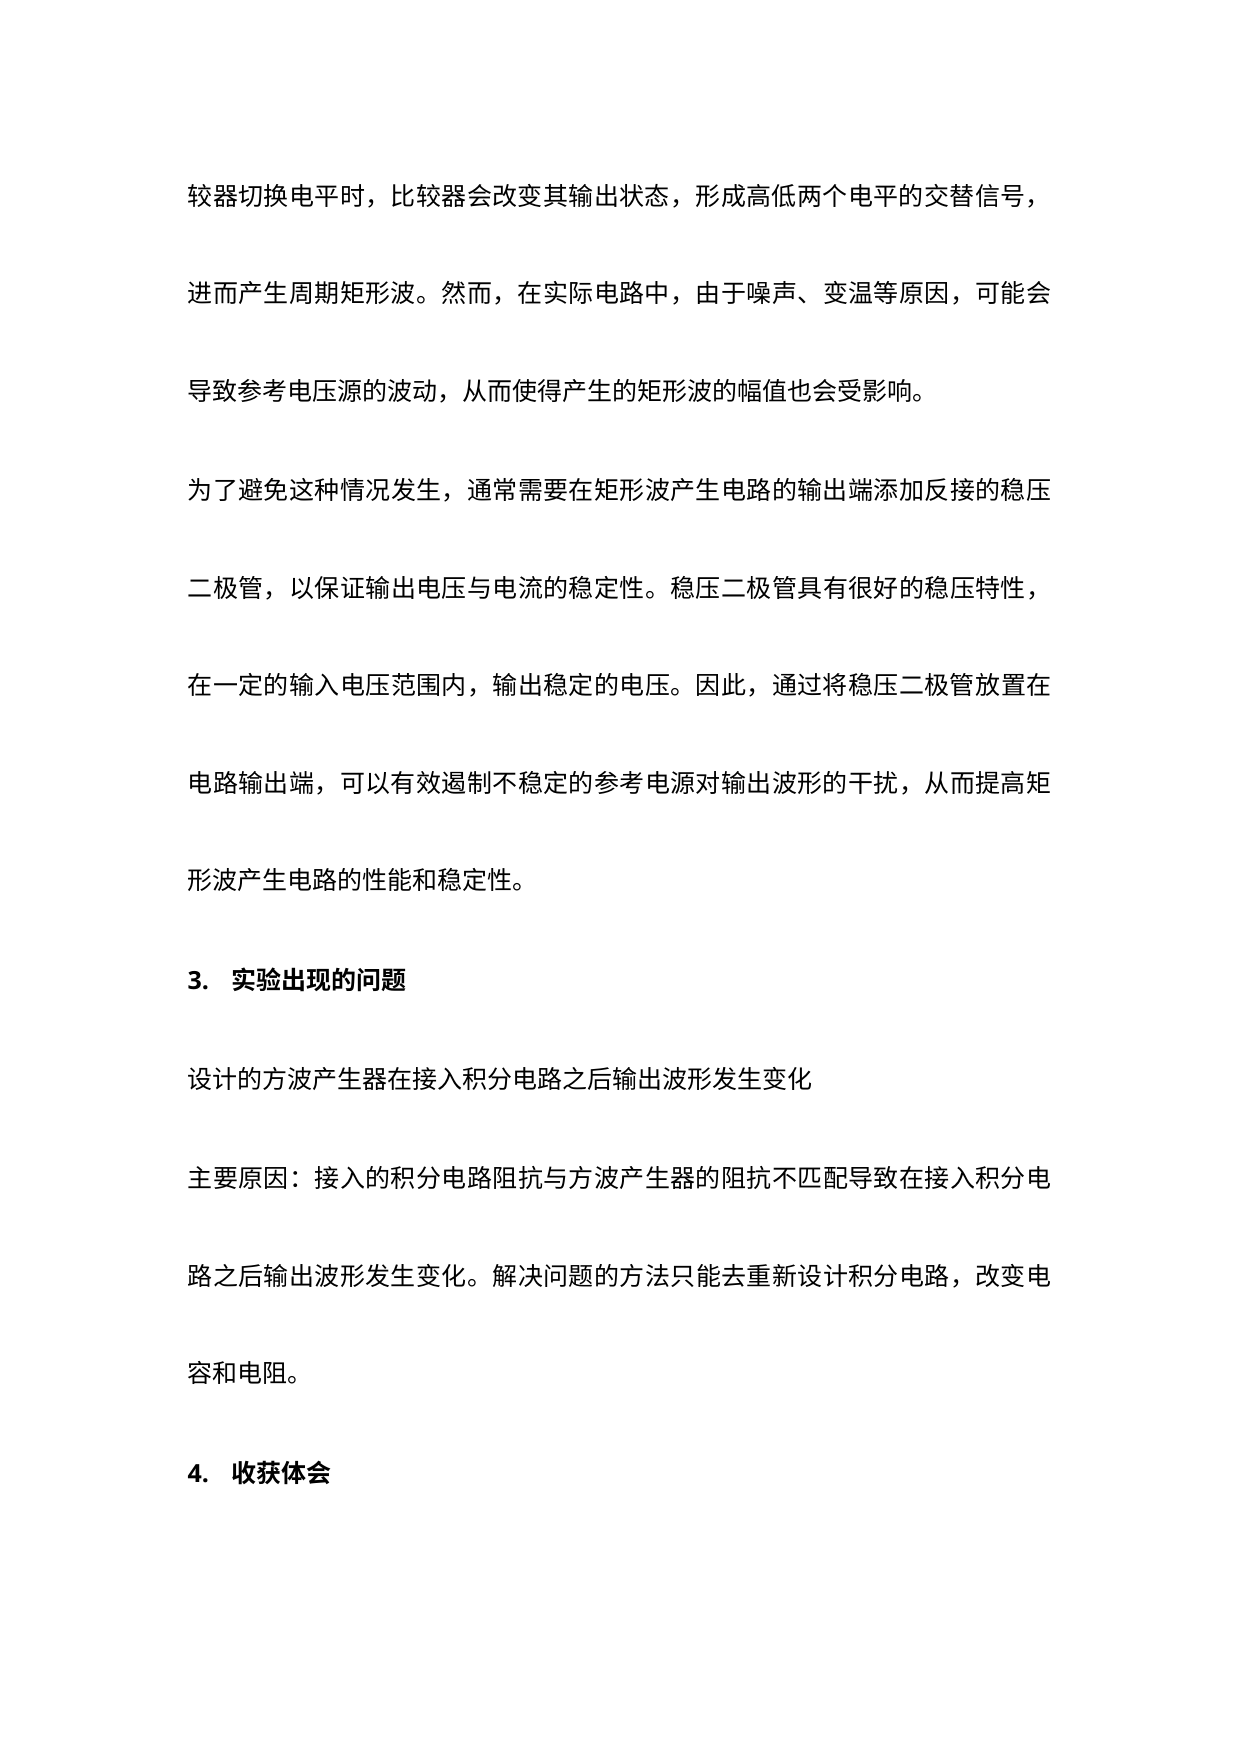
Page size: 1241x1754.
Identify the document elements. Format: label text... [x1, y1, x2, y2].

list 实验出现的问题 [187, 946, 1053, 1011]
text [187, 162, 1053, 422]
text 为了避免这种情况发生，通常需要在矩形波产生电路的输出端添加反接的稳压二极管，以保证输出电压与电流的稳定性。稳压二极管具有很好的稳压特性，在一定的输入电压范围内，输出稳定的电压。因此，通过将稳压二极管放置在电路输出端，可以有效遏制不稳定的参考电源对输出波形的干扰，从而提高矩形波产生电路的性能和稳定性。 [187, 456, 1053, 911]
text 主要原因：接入的积分电路阻抗与方波产生器的阻抗不匹配导致在接入积分电路之后输出波形发生变化。解决问题的方法只能去重新设计积分电路，改变电容和电阻。 [187, 1144, 1053, 1404]
list 收获体会 [187, 1439, 1053, 1504]
text 设计的方波产生器在接入积分电路之后输出波形发生变化 [187, 1045, 1053, 1110]
